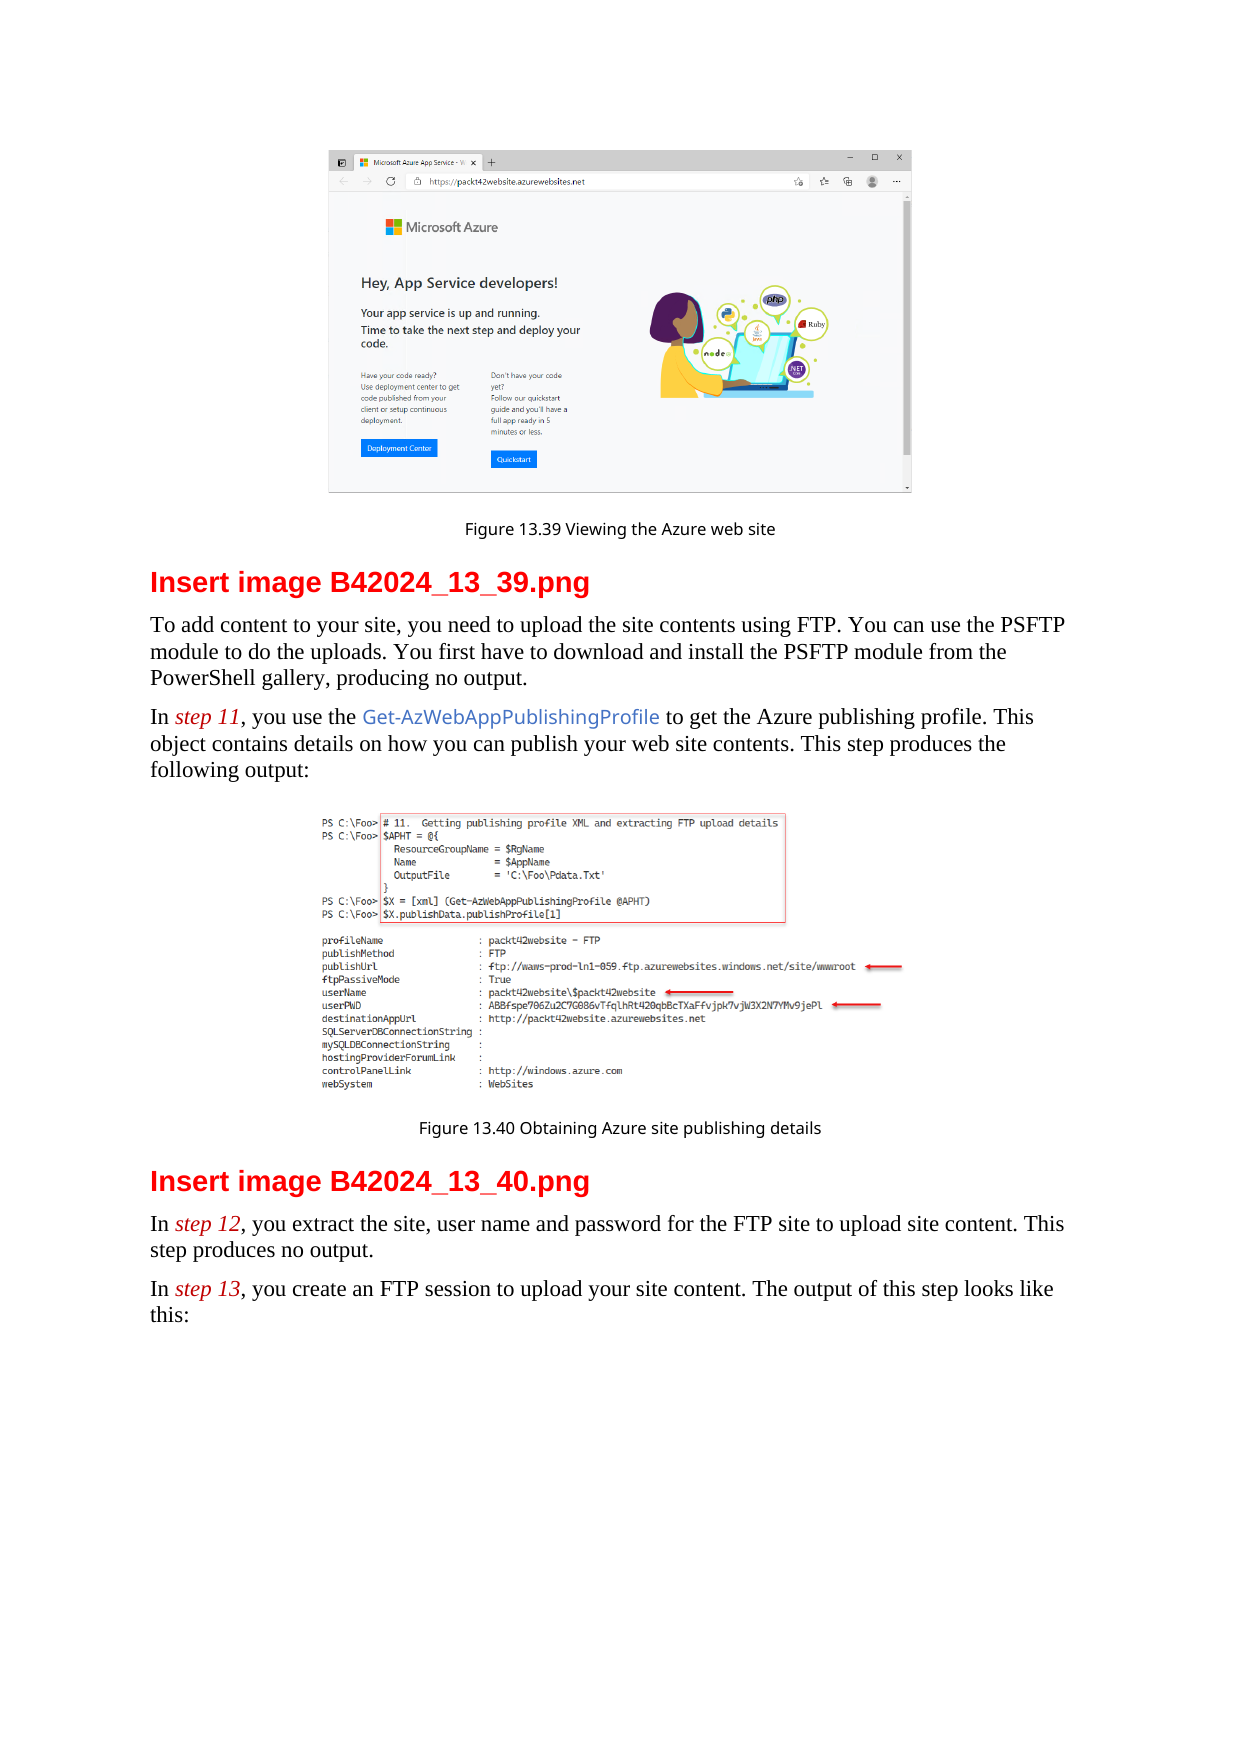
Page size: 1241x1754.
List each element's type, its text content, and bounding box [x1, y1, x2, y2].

picture [314, 807, 926, 1092]
text In step 12, you extract the site, user name and password for the FTP site to upload site content. This step produces no output. [150, 1210, 1090, 1263]
text In step 11, you use the Get-AzWebAppPublishingProfile to get the Azure publishing profile. This object contains details on how you can publish your web site contents. This step produces the following output: [150, 703, 1090, 783]
text Insert image B42024_13_39.png [150, 565, 1090, 599]
text Figure 13.40 Obtaining Azure site publishing details [150, 1116, 1090, 1139]
text In step 13, you create an FTP session to upload your site content. The output of this step looks like this: [150, 1275, 1090, 1328]
picture [328, 150, 912, 493]
text To add content to your site, you need to upload the site contents using FTP. You can use the PSFTP module to do the uploads. You first have to download and install the PSFTP module from the PowerShell gallery, producing no output. [150, 611, 1090, 691]
text Figure 13.39 Viewing the Azure web site [150, 518, 1090, 540]
text Insert image B42024_13_40.png [150, 1164, 1090, 1197]
